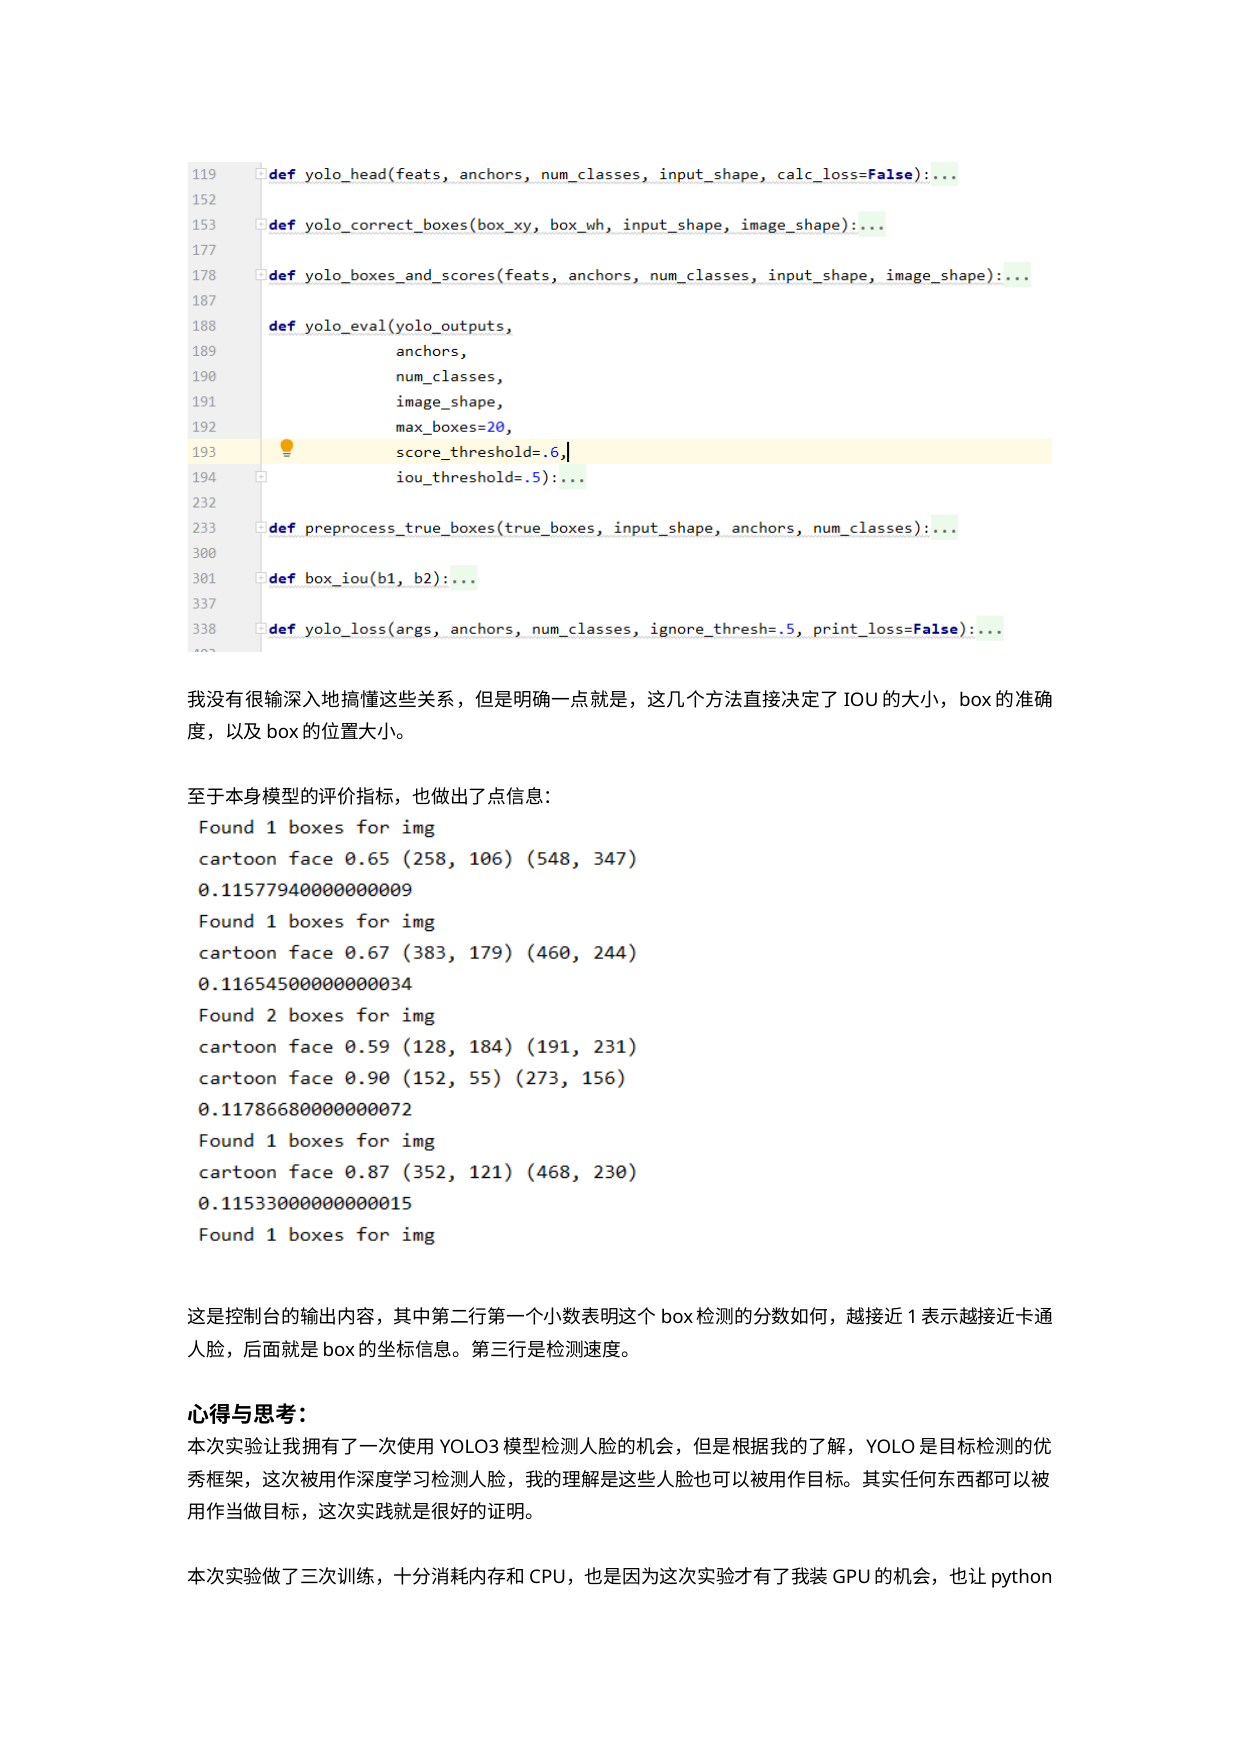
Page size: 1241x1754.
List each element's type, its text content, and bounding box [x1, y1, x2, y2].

text 本次实验让我拥有了一次使用YOLO3模型检测人脸的机会，但是根据我的了解，YOLO是目标检测的优秀框架，这次被用作深度学习检测人脸，我的理解是这些人脸也可以被用作目标。其实任何东西都可以被用作当做目标，这次实践就是很好的证明。 [187, 1429, 1053, 1527]
text 这是控制台的输出内容，其中第二行第一个小数表明这个box检测的分数如何，越接近1表示越接近卡通人脸，后面就是box的坐标信息。第三行是检测速度。 [187, 1299, 1053, 1364]
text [187, 1559, 1053, 1592]
text 心得与思考： [187, 1397, 1053, 1429]
picture [187, 162, 1052, 652]
text 至于本身模型的评价指标，也做出了点信息： [187, 779, 1053, 812]
text 我没有很输深入地搞懂这些关系，但是明确一点就是，这几个方法直接决定了IOU的大小，box的准确度，以及box的位置大小。 [187, 682, 1053, 747]
picture [187, 812, 662, 1271]
